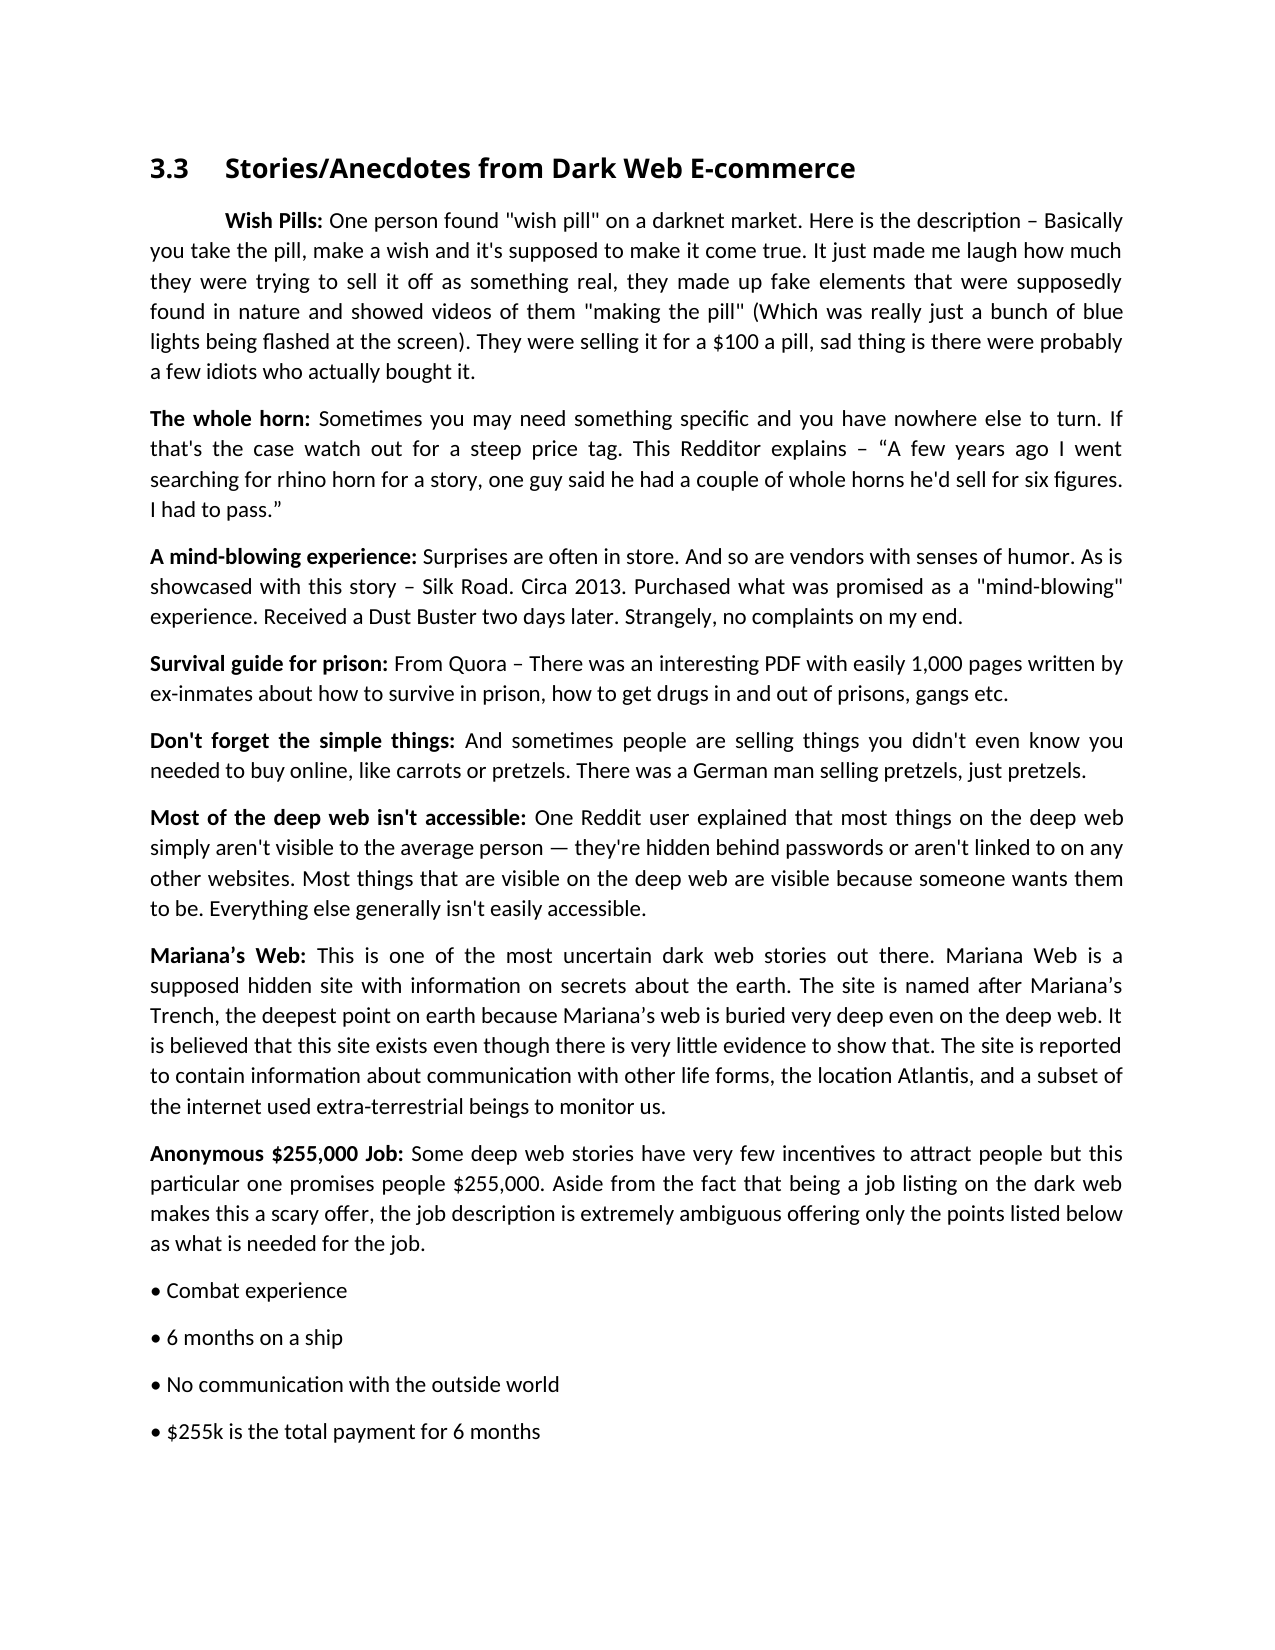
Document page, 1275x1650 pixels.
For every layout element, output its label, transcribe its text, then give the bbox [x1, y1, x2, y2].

text • $255k is the total payment for 6 months [150, 1417, 1125, 1445]
text 3.3 Stories/Anecdotes from Dark Web E-commerce [150, 150, 1125, 187]
text Wish Pills: One person found "wish pill" on a darknet market. Here is the description – Basically you take the pill, make a wish and it's supposed to make it come true. It just made me laugh how much they were trying to sell it off as something real, they made up fake elements that were supposedly found in nature and showed videos of them "making the pill" (Which was really just a bunch of blue lights being flashed at the screen). They were selling it for a $100 a pill, sad thing is there were probably a few idiots who actually bought it. [150, 206, 1125, 386]
text A mind-blowing experience: Surprises are often in store. And so are vendors with senses of humor. As is showcased with this story – Silk Road. Circa 2013. Purchased what was promised as a "mind-blowing" experience. Received a Dust Buster two days later. Strangely, no complaints on my end. [150, 542, 1125, 630]
text Most of the deep web isn't accessible: One Reddit user explained that most things on the deep web simply aren't visible to the average person — they're hidden behind passwords or aren't linked to on any other websites. Most things that are visible on the deep web are visible because someone wants them to be. Everything else generally isn't easily accessible. [150, 803, 1125, 922]
text Mariana’s Web: This is one of the most uncertain dark web stories out there. Mariana Web is a supposed hidden site with information on secrets about the earth. The site is named after Mariana’s Trench, the deepest point on earth because Mariana’s web is buried very deep even on the deep web. It is believed that this site exists even though there is very little evidence to show that. The site is reported to contain information about communication with other life forms, the location Atlantis, and a subset of the internet used extra-terrestrial beings to monitor us. [150, 941, 1125, 1120]
text • Combat experience [150, 1276, 1125, 1304]
text The whole horn: Sometimes you may need something specific and you have nowhere else to turn. If that's the case watch out for a steep price tag. This Redditor explains – “A few years ago I went searching for rhino horn for a story, one guy said he had a couple of whole horns he'd sell for six figures. I had to pass.” [150, 404, 1125, 523]
text Anonymous $255,000 Job: Some deep web stories have very few incentives to attract people but this particular one promises people $255,000. Aside from the fact that being a job listing on the dark web makes this a scary offer, the job description is extremely ambiguous offering only the points listed below as what is needed for the job. [150, 1139, 1125, 1257]
text • No communication with the outside world [150, 1370, 1125, 1398]
text Don't forget the simple things: And sometimes people are selling things you didn't even know you needed to buy online, like carrots or pretzels. There was a German man selling pretzels, just pretzels. [150, 726, 1125, 784]
text Survival guide for prison: From Quora – There was an interesting PDF with easily 1,000 pages written by ex-inmates about how to survive in prison, how to get drugs in and out of prisons, gangs etc. [150, 649, 1125, 707]
text • 6 months on a ship [150, 1323, 1125, 1351]
